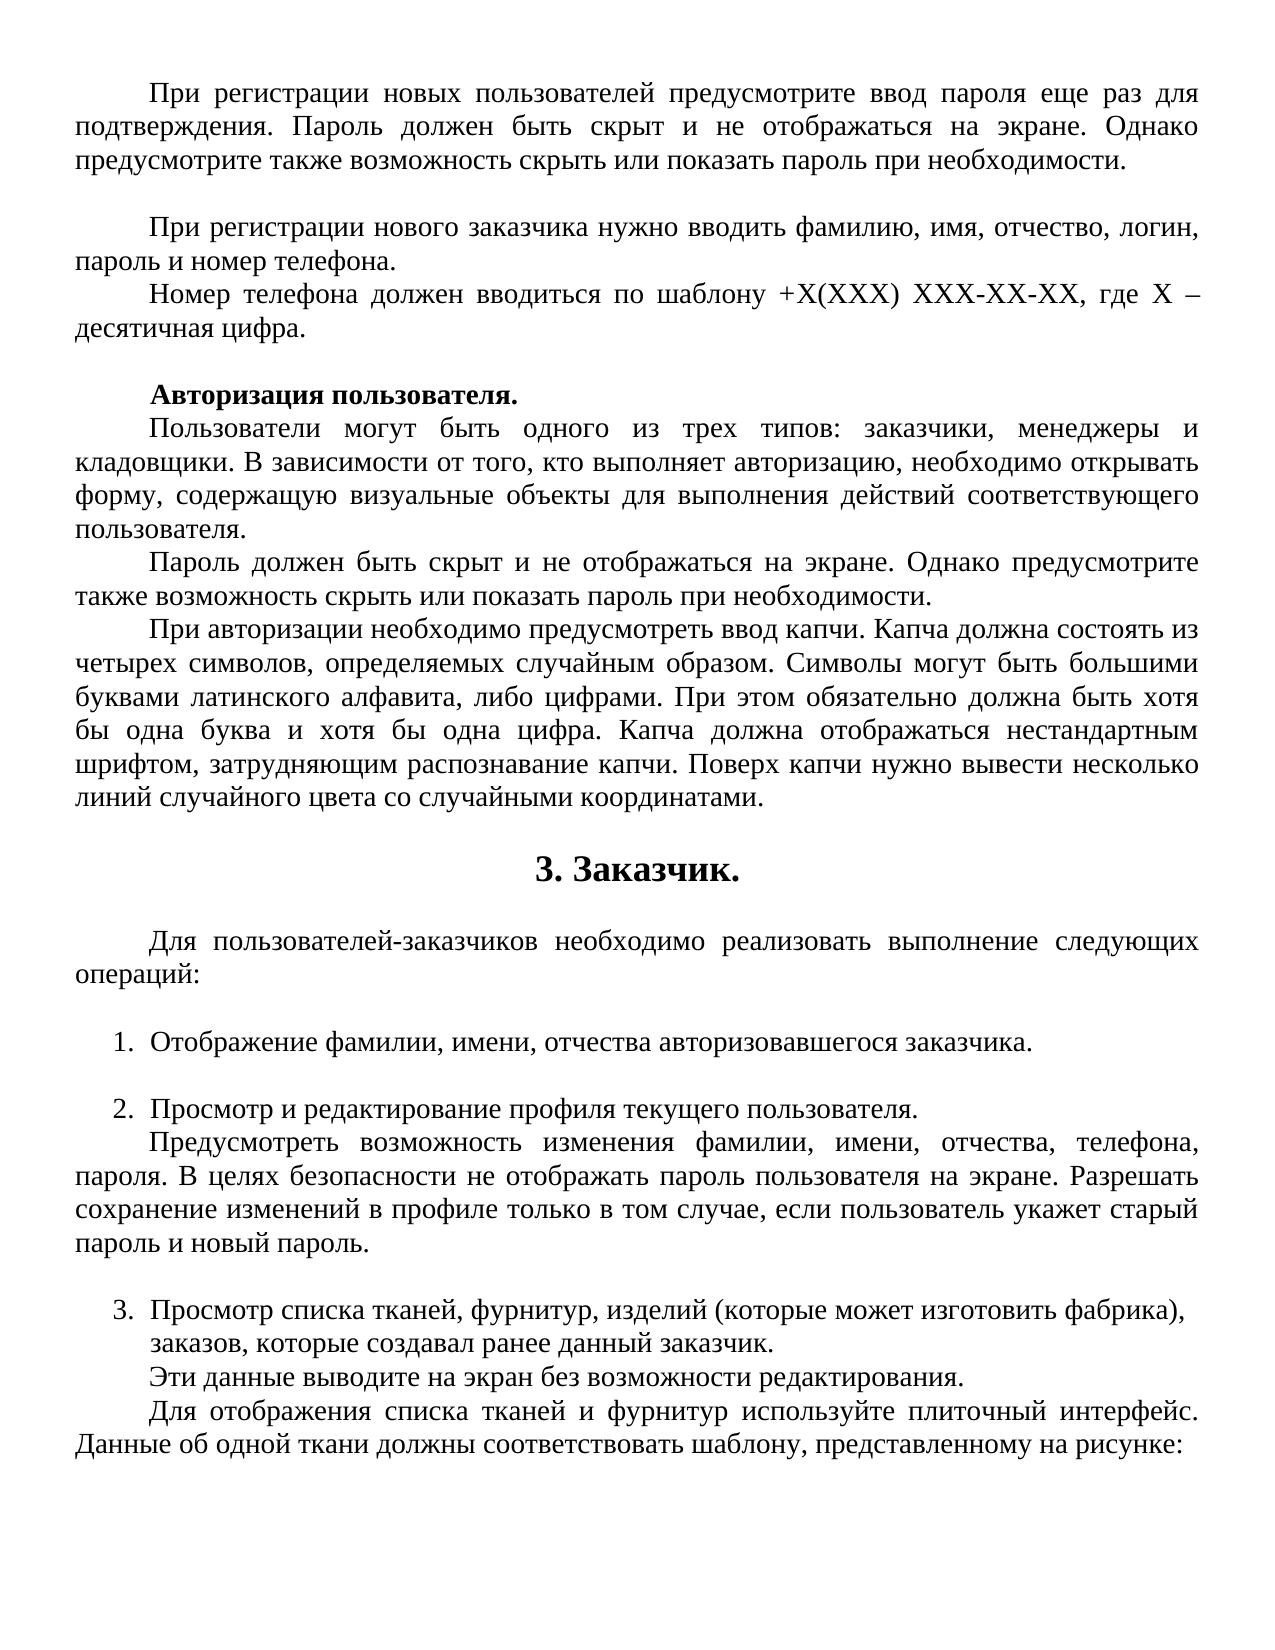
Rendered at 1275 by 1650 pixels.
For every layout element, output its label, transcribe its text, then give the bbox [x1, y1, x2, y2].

text При регистрации новых пользователей предусмотрите ввод пароля еще раз для подтверждения. Пароль должен быть скрыт и не отображаться на экране. Однако предусмотрите также возможность скрыть или показать пароль при необходимости. [75, 75, 1200, 176]
text Номер телефона должен вводиться по шаблону +X(XXX) XXX-XX-XX, где X – десятичная цифра. [75, 276, 1200, 343]
text 3. Заказчик. [75, 846, 1200, 889]
text Эти данные выводите на экран без возможности редактирования. [75, 1359, 1200, 1393]
text Пароль должен быть скрыт и не отображаться на экране. Однако предусмотрите также возможность скрыть или показать пароль при необходимости. [75, 544, 1200, 612]
text При авторизации необходимо предусмотреть ввод капчи. Капча должна состоять из четырех символов, определяемых случайным образом. Символы могут быть большими буквами латинского алфавита, либо цифрами. При этом обязательно должна быть хотя бы одна буква и хотя бы одна цифра. Капча должна отображаться нестандартным шрифтом, затрудняющим распознавание капчи. Поверх капчи нужно вывести несколько линий случайного цвета со случайными координатами. [75, 612, 1200, 813]
list Отображение фамилии, имени, отчества авторизовавшегося заказчика. [112, 1024, 1200, 1057]
list Просмотр и редактирование профиля текущего пользователя. [112, 1091, 1200, 1124]
list Просмотр списка тканей, фурнитур, изделий (которые может изготовить фабрика), заказов, которые создавал ранее данный заказчик. [112, 1292, 1200, 1359]
text Для отображения списка тканей и фурнитур используйте плиточный интерфейс. Данные об одной ткани должны соответствовать шаблону, представленному на рисунке: [75, 1393, 1200, 1460]
text При регистрации нового заказчика нужно вводить фамилию, имя, отчество, логин, пароль и номер телефона. [75, 209, 1200, 276]
text Предусмотреть возможность изменения фамилии, имени, отчества, телефона, пароля. В целях безопасности не отображать пароль пользователя на экране. Разрешать сохранение изменений в профиле только в том случае, если пользователь укажет старый пароль и новый пароль. [75, 1124, 1200, 1258]
text Для пользователей-заказчиков необходимо реализовать выполнение следующих операций: [75, 923, 1200, 990]
text Авторизация пользователя. [75, 377, 1200, 410]
text Пользователи могут быть одного из трех типов: заказчики, менеджеры и кладовщики. В зависимости от того, кто выполняет авторизацию, необходимо открывать форму, содержащую визуальные объекты для выполнения действий соответствующего пользователя. [75, 410, 1200, 544]
